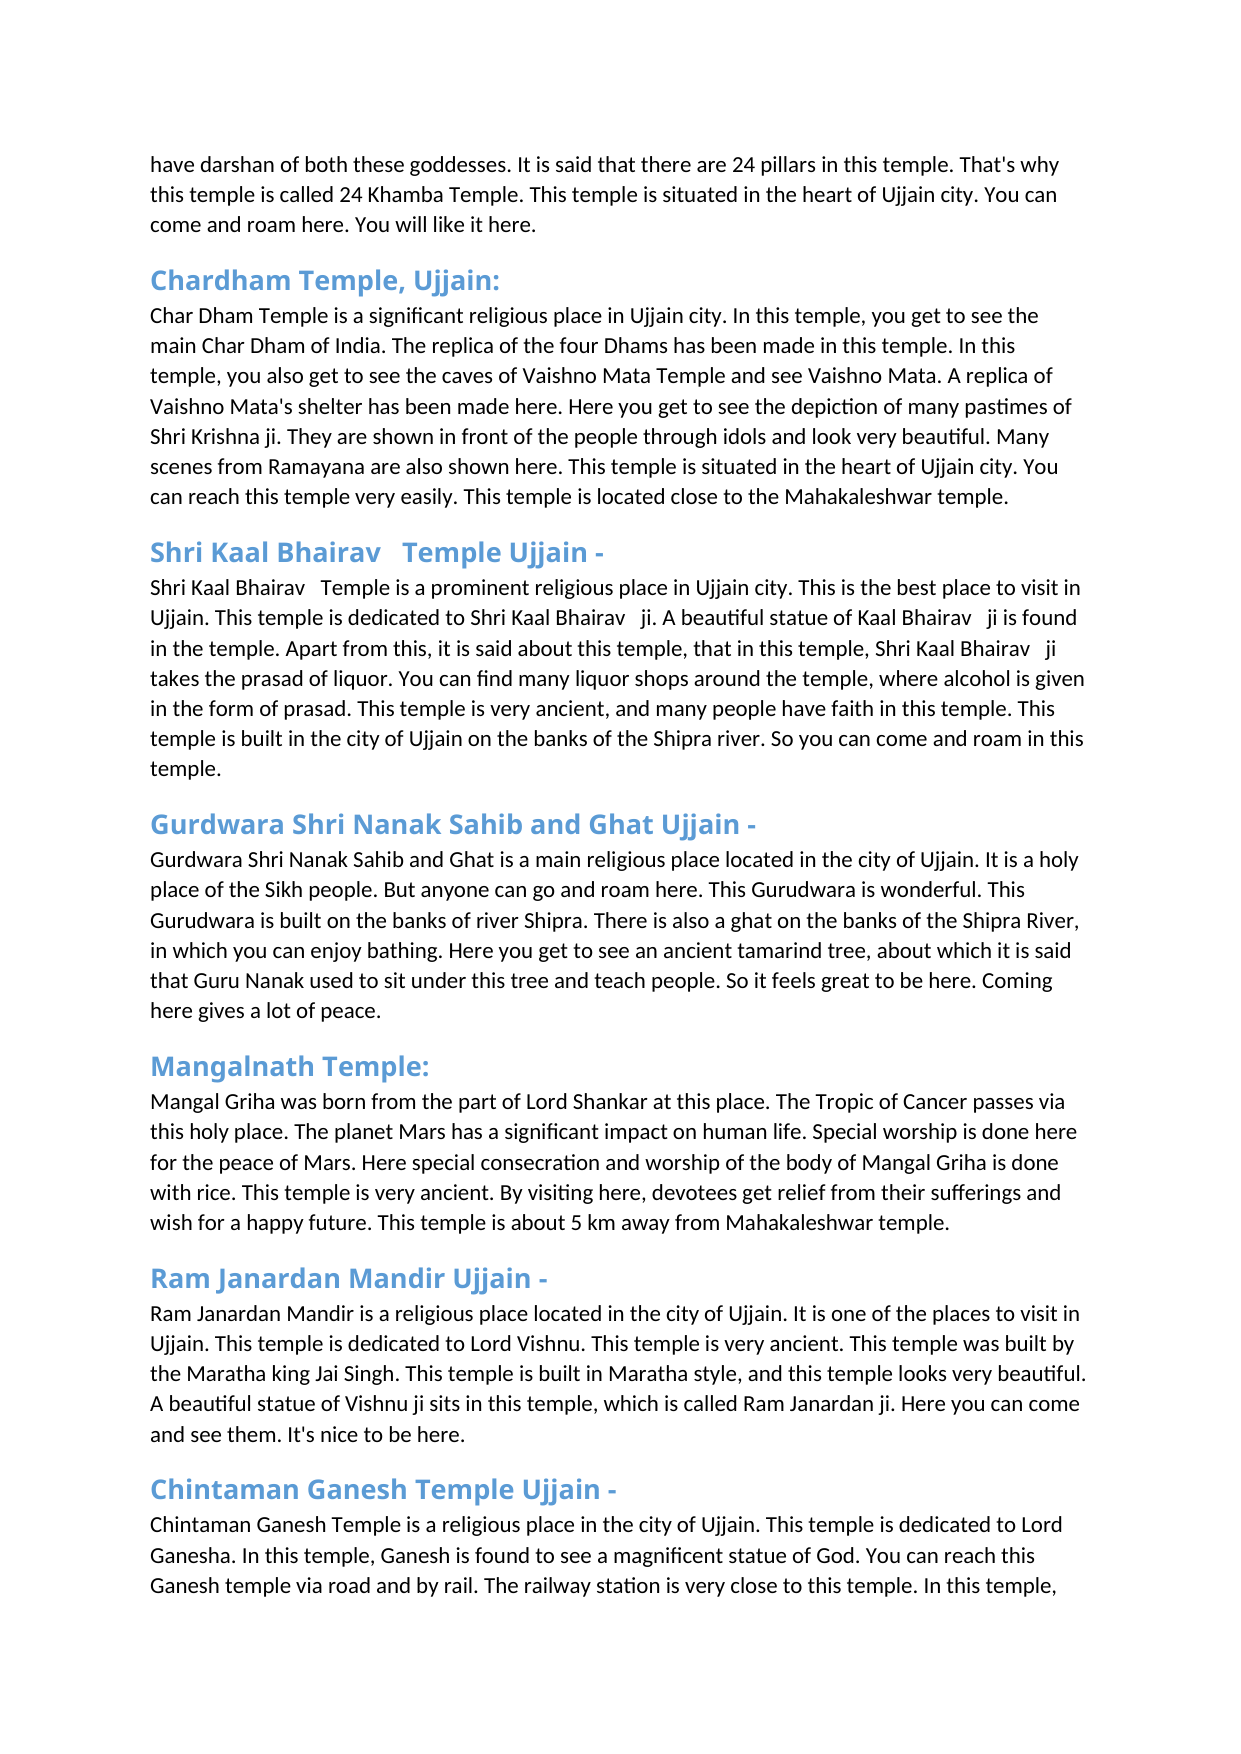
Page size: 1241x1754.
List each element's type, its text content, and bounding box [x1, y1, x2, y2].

subtitle Chintaman Ganesh Temple Ujjain - [150, 1471, 1090, 1508]
subtitle Ram Janardan Mandir Ujjain - [150, 1259, 1090, 1296]
text Char Dham Temple is a significant religious place in Ujjain city. In this temple, you get to see the main Char Dham of India. The replica of the four Dhams has been made in this temple. In this temple, you also get to see the caves of Vaishno Mata Temple and see Vaishno Mata. A replica of Vaishno Mata's shelter has been made here. Here you get to see the depiction of many pastimes of Shri Krishna ji. They are shown in front of the people through idols and look very beautiful. Many scenes from Ramayana are also shown here. This temple is situated in the heart of Ujjain city. You can reach this temple very easily. This temple is located close to the Mahakaleshwar temple. [150, 301, 1090, 511]
text Gurdwara Shri Nanak Sahib and Ghat is a main religious place located in the city of Ujjain. It is a holy place of the Sikh people. But anyone can go and roam here. This Gurudwara is wonderful. This Gurudwara is built on the banks of river Shipra. There is also a ghat on the banks of the Shipra River, in which you can enjoy bathing. Here you get to see an ancient tamarind tree, about which it is said that Guru Nanak used to sit under this tree and teach people. So it feels great to be here. Coming here gives a lot of peace. [150, 845, 1090, 1024]
subtitle Mangalnath Temple: [150, 1047, 1090, 1084]
subtitle Shri Kaal Bhairav Temple Ujjain - [150, 533, 1090, 570]
subtitle Chardham Temple, Ujjain: [150, 261, 1090, 298]
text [150, 1511, 1090, 1599]
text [150, 150, 1090, 238]
text Mangal Griha was born from the part of Lord Shankar at this place. The Tropic of Cancer passes via this holy place. The planet Mars has a significant impact on human life. Special worship is done here for the peace of Mars. Here special consecration and worship of the body of Mangal Griha is done with rice. This temple is very ancient. By visiting here, devotees get relief from their sufferings and wish for a happy future. This temple is about 5 km away from Mahakaleshwar temple. [150, 1087, 1090, 1236]
subtitle Gurdwara Shri Nanak Sahib and Ghat Ujjain - [150, 806, 1090, 842]
text Ram Janardan Mandir is a religious place located in the city of Ujjain. It is one of the places to visit in Ujjain. This temple is dedicated to Lord Vishnu. This temple is very ancient. This temple was built by the Maratha king Jai Singh. This temple is built in Maratha style, and this temple looks very beautiful. A beautiful statue of Vishnu ji sits in this temple, which is called Ram Janardan ji. Here you can come and see them. It's nice to be here. [150, 1299, 1090, 1448]
text Shri Kaal Bhairav Temple is a prominent religious place in Ujjain city. This is the best place to visit in Ujjain. This temple is dedicated to Shri Kaal Bhairav ji. A beautiful statue of Kaal Bhairav ji is found in the temple. Apart from this, it is said about this temple, that in this temple, Shri Kaal Bhairav ji takes the prasad of liquor. You can find many liquor shops around the temple, where alcohol is given in the form of prasad. This temple is very ancient, and many people have faith in this temple. This temple is built in the city of Ujjain on the banks of the Shipra river. So you can come and roam in this temple. [150, 573, 1090, 783]
